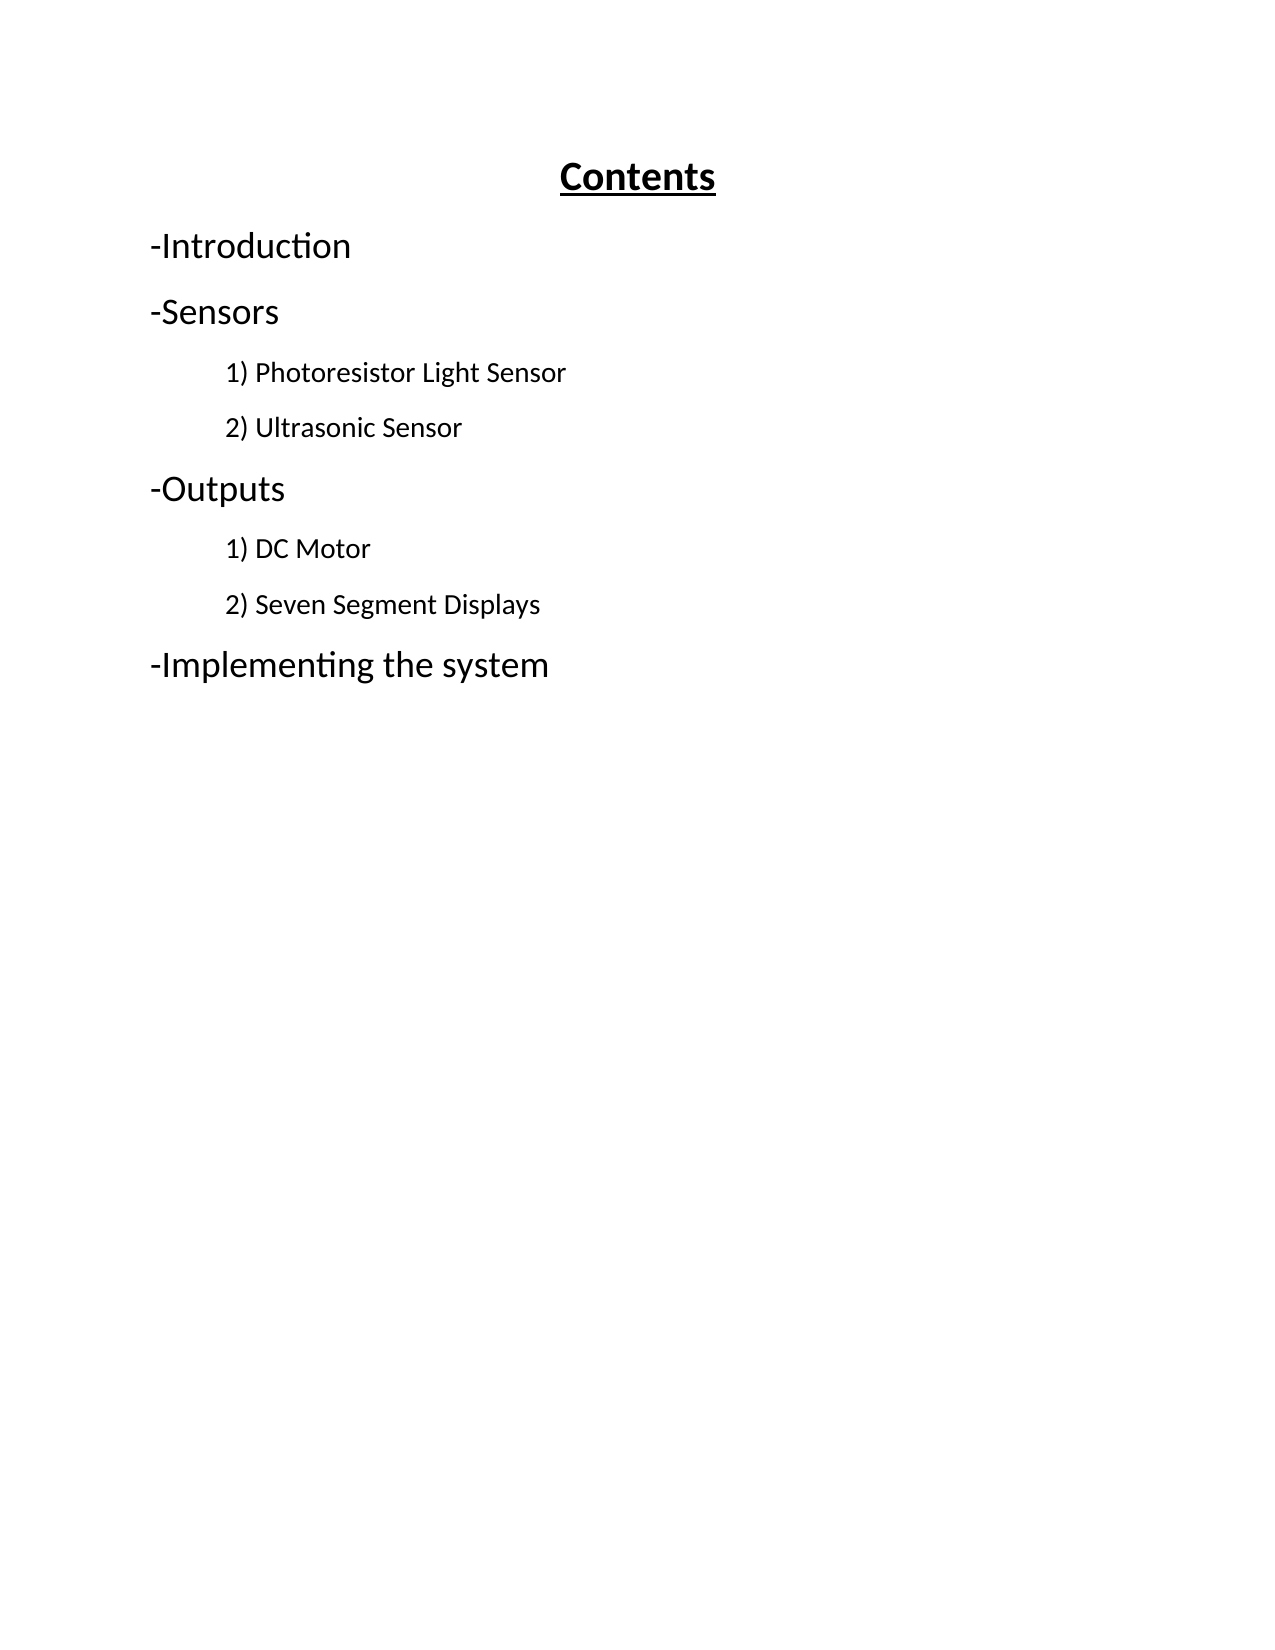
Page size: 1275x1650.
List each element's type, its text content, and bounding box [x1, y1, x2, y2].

text -Sensors [150, 288, 1125, 333]
text -Introduction [150, 222, 1125, 267]
text Contents [150, 150, 1125, 201]
text -Implementing the system [150, 641, 1125, 687]
text 2) Seven Segment Displays [150, 586, 1125, 621]
text 2) Ultrasonic Sensor [150, 409, 1125, 445]
text -Outputs [150, 464, 1125, 510]
text 1) Photoresistor Light Sensor [150, 354, 1125, 389]
text 1) DC Motor [150, 531, 1125, 566]
